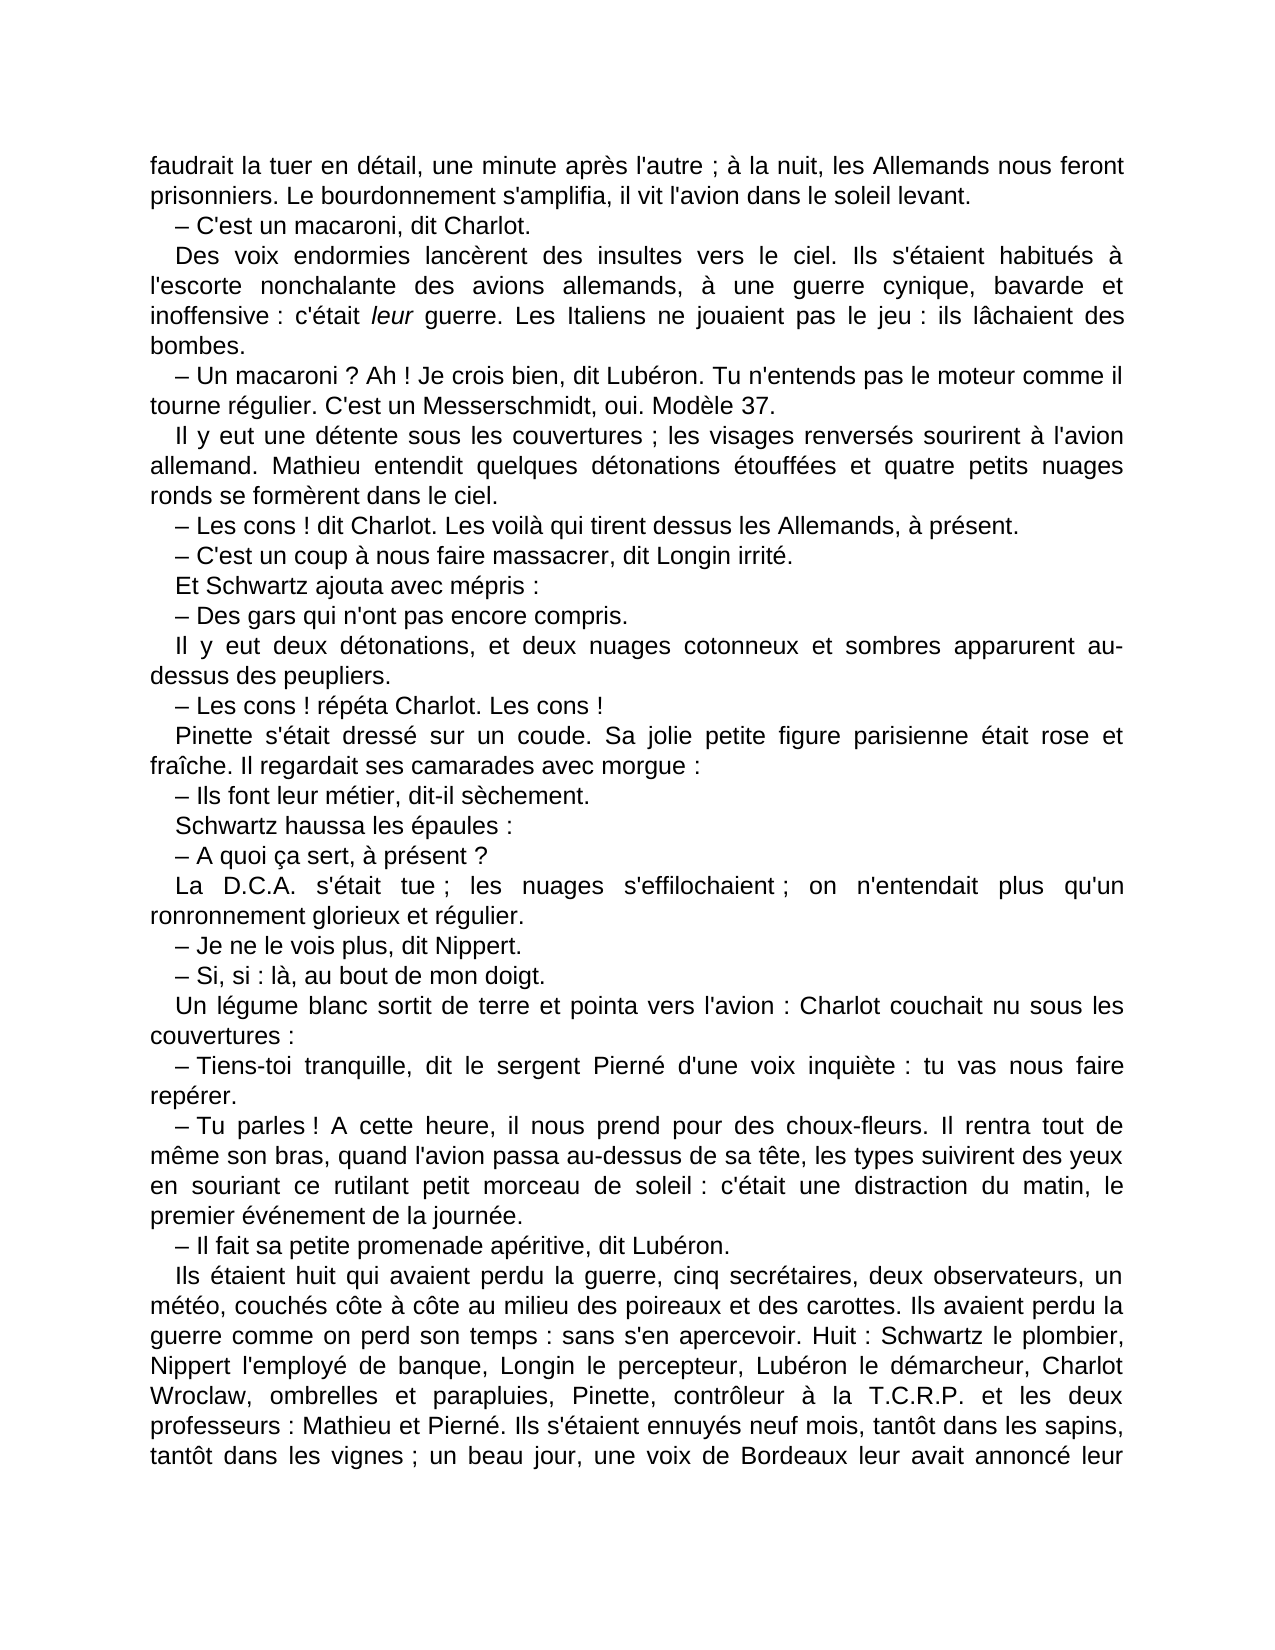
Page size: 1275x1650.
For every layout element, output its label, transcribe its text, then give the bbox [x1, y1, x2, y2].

text Pinette s'était dressé sur un coude. Sa jolie petite figure parisienne était rose et fraîche. Il regardait ses camarades avec morgue : [150, 720, 1125, 780]
text Schwartz haussa les épaules : [150, 810, 1125, 840]
text La D.C.A. s'était tue ; les nuages s'effilochaient ; on n'entendait plus qu'un ronronnement glorieux et régulier. [150, 870, 1125, 930]
text – Un macaroni ? Ah ! Je crois bien, dit Lubéron. Tu n'entends pas le moteur comme il tourne régulier. C'est un Messerschmidt, oui. Modèle 37. [150, 360, 1125, 420]
text – C'est un macaroni, dit Charlot. [150, 210, 1125, 240]
text – Si, si : là, au bout de mon doigt. [150, 960, 1125, 990]
text – Des gars qui n'ont pas encore compris. [150, 600, 1125, 630]
text Il y eut deux détonations, et deux nuages cotonneux et sombres apparurent au-dessus des peupliers. [150, 630, 1125, 690]
text – C'est un coup à nous faire massacrer, dit Longin irrité. [150, 540, 1125, 570]
text Il y eut une détente sous les couvertures ; les visages renversés sourirent à l'avion allemand. Mathieu entendit quelques détonations étouffées et quatre petits nuages ronds se formèrent dans le ciel. [150, 420, 1125, 510]
text – Les cons ! répéta Charlot. Les cons ! [150, 690, 1125, 720]
text – A quoi ça sert, à présent ? [150, 840, 1125, 870]
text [150, 1260, 1125, 1470]
text Et Schwartz ajouta avec mépris : [150, 570, 1125, 600]
text – Il fait sa petite promenade apéritive, dit Lubéron. [150, 1230, 1125, 1260]
text Des voix endormies lancèrent des insultes vers le ciel. Ils s'étaient habitués à l'escorte nonchalante des avions allemands, à une guerre cynique, bavarde et inoffensive : c'était leur guerre. Les Italiens ne jouaient pas le jeu : ils lâchaient des bombes. [150, 240, 1125, 360]
text – Les cons ! dit Charlot. Les voilà qui tirent dessus les Allemands, à présent. [150, 510, 1125, 540]
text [150, 150, 1125, 210]
text – Tu parles ! A cette heure, il nous prend pour des choux-fleurs. Il rentra tout de même son bras, quand l'avion passa au-dessus de sa tête, les types suivirent des yeux en souriant ce rutilant petit morceau de soleil : c'était une distraction du matin, le premier événement de la journée. [150, 1110, 1125, 1230]
text – Je ne le vois plus, dit Nippert. [150, 930, 1125, 960]
text – Ils font leur métier, dit-il sèchement. [150, 780, 1125, 810]
text – Tiens-toi tranquille, dit le sergent Pierné d'une voix inquiète : tu vas nous faire repérer. [150, 1050, 1125, 1110]
text Un légume blanc sortit de terre et pointa vers l'avion : Charlot couchait nu sous les couvertures : [150, 990, 1125, 1050]
